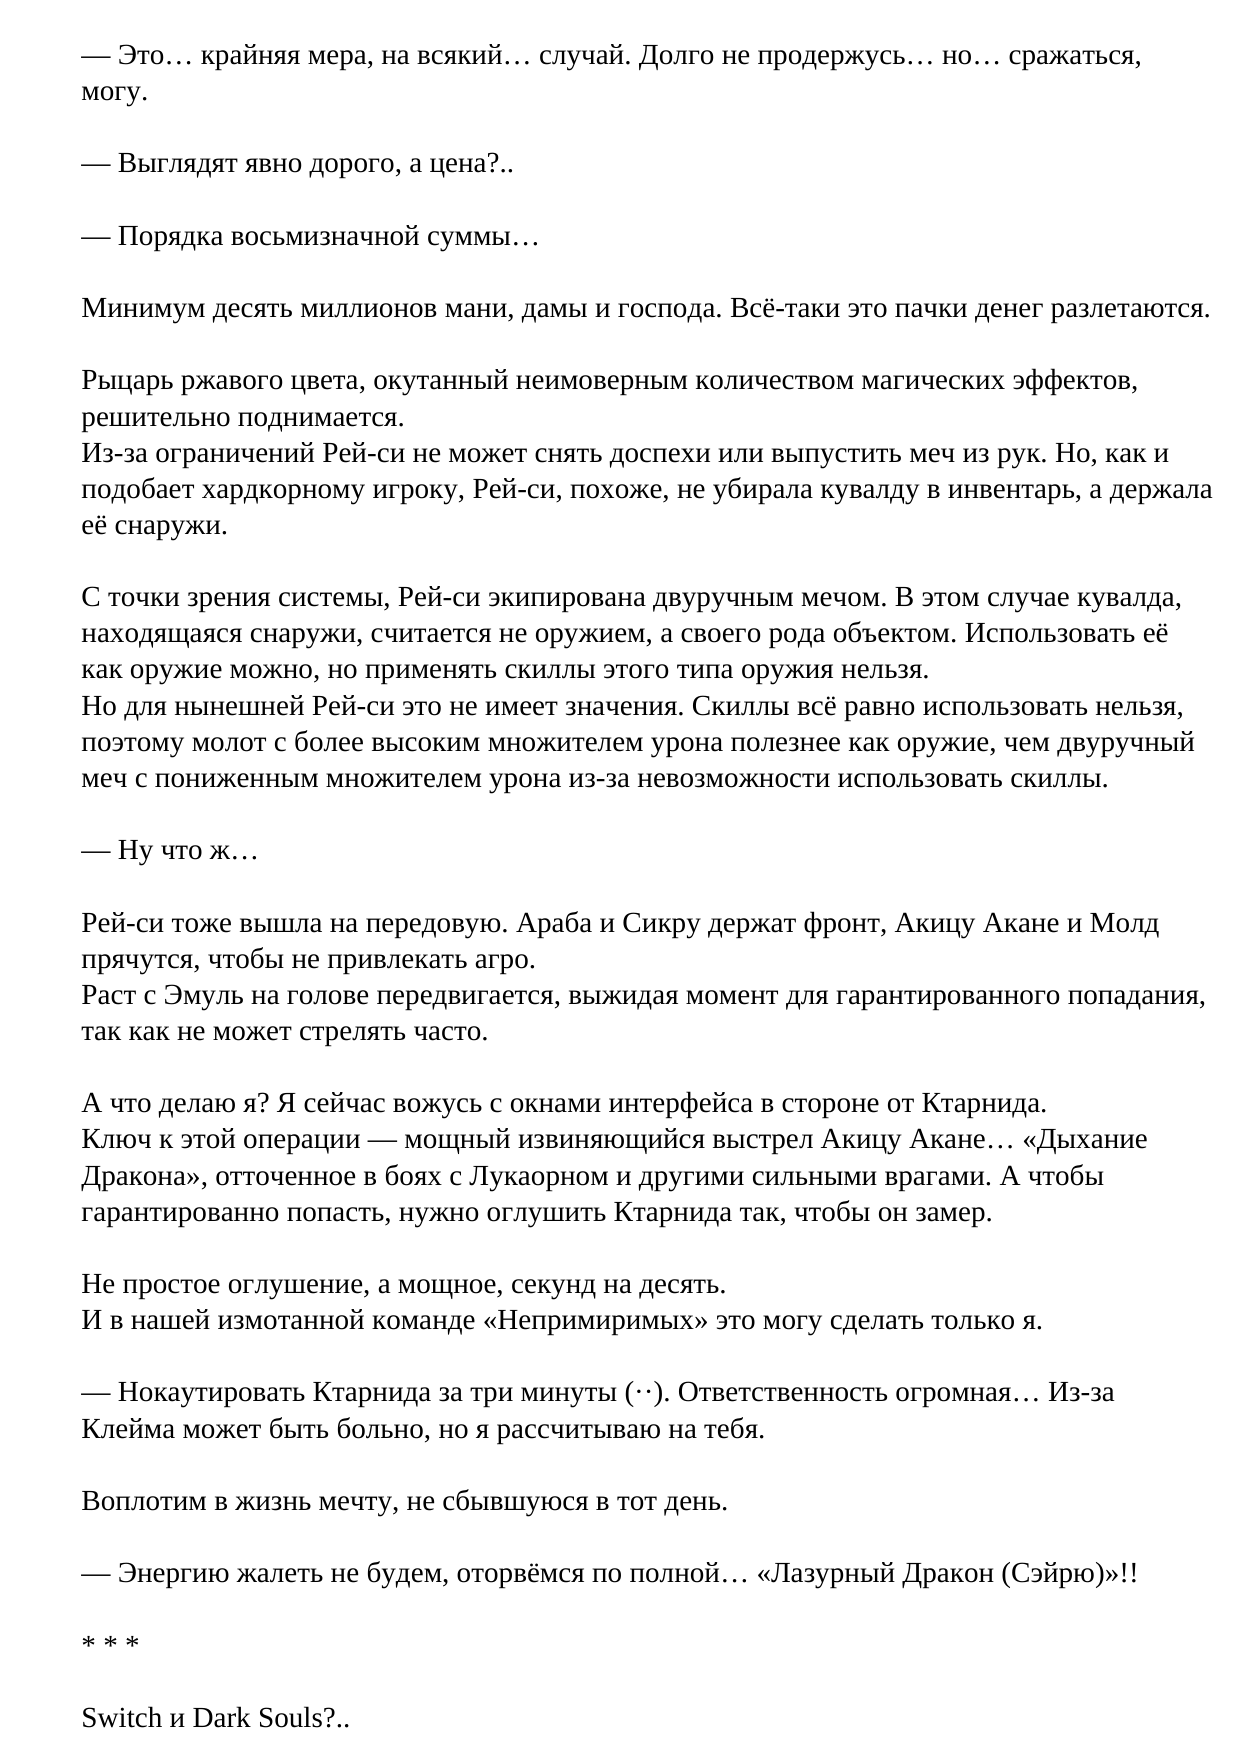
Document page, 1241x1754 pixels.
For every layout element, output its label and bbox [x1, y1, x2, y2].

text [81, 37, 1215, 1733]
